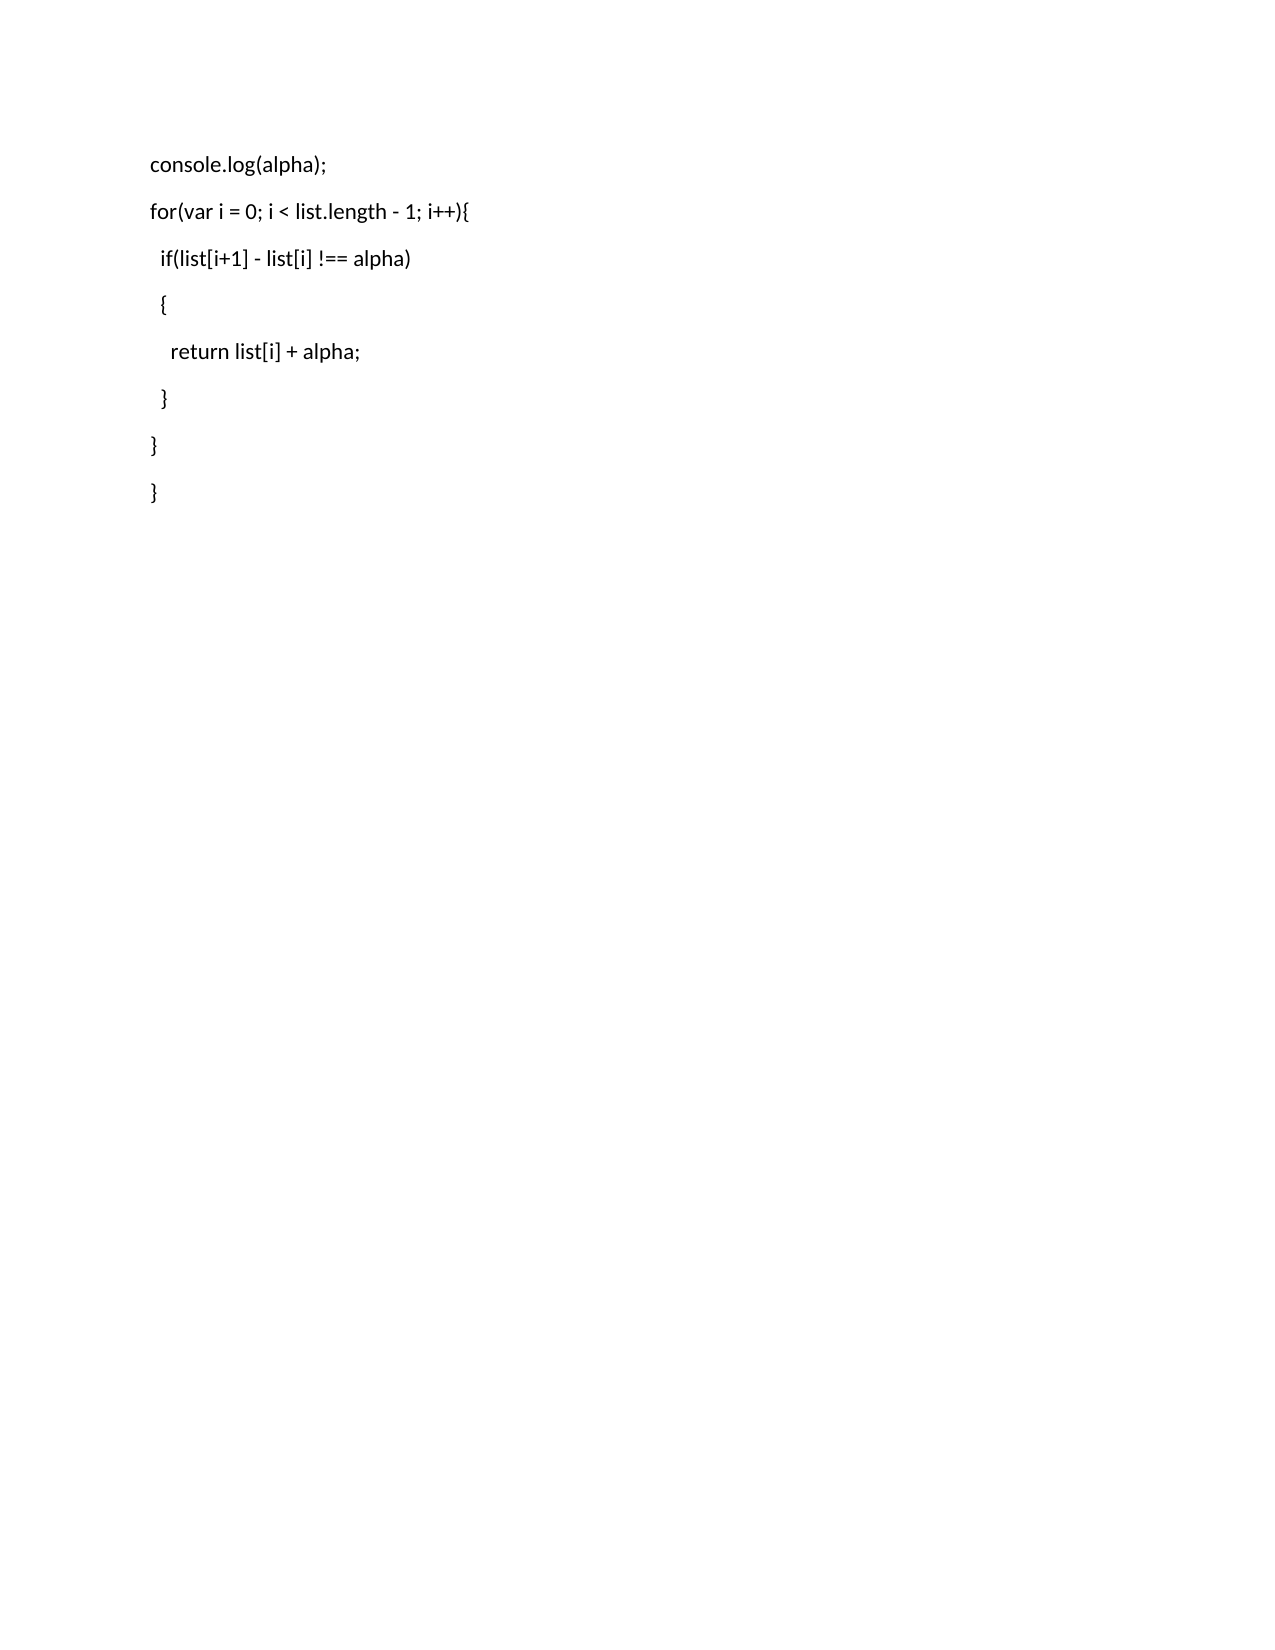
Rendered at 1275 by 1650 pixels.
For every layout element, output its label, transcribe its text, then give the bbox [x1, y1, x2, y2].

text for(var i = 0; i < list.length - 1; i++){ [150, 197, 1125, 225]
text } [150, 478, 1125, 506]
text if(list[i+1] - list[i] !== alpha) [150, 244, 1125, 272]
text return list[i] + alpha; [150, 337, 1125, 366]
text { [150, 291, 1125, 319]
text console.log(alpha); [150, 150, 1125, 178]
text } [150, 384, 1125, 412]
text } [150, 431, 1125, 459]
